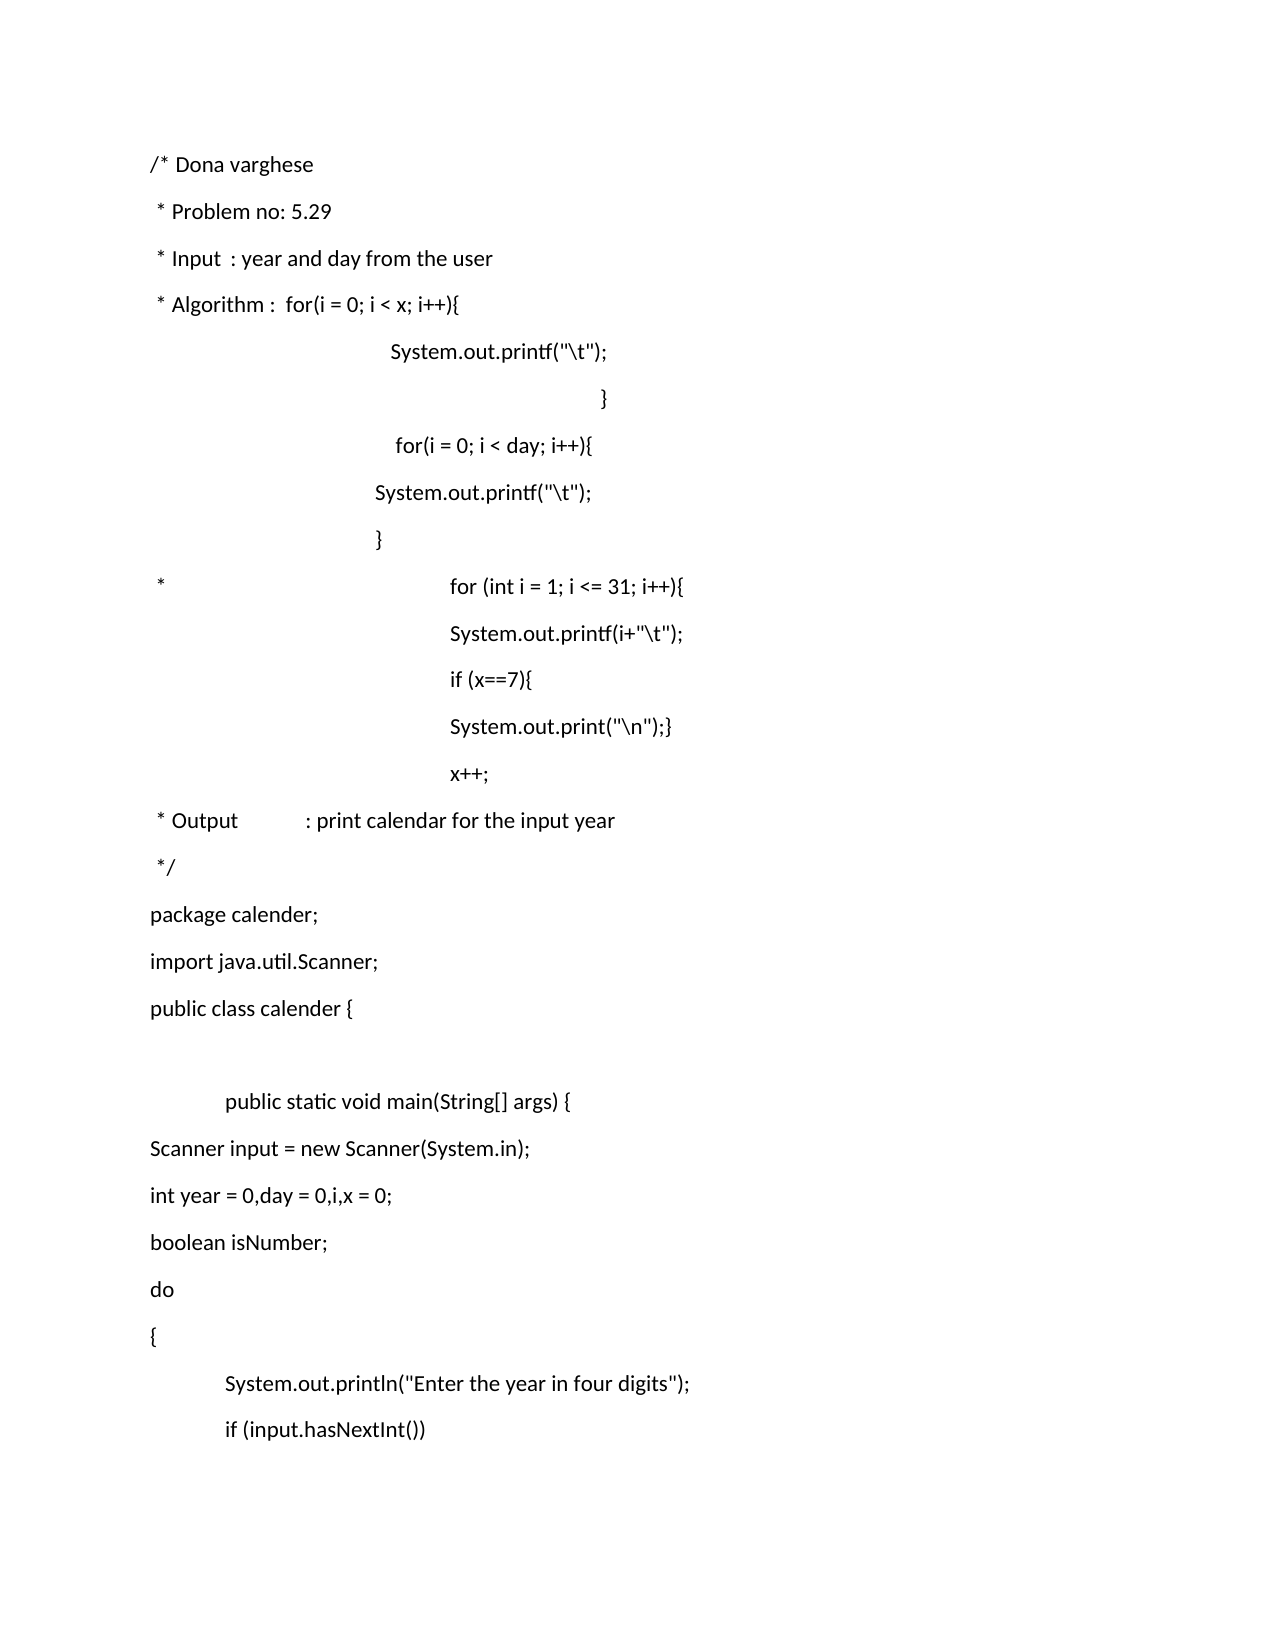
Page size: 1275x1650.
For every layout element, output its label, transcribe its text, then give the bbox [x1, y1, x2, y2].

text do [150, 1275, 1125, 1303]
text /* Dona varghese [150, 150, 1125, 178]
text { [150, 1322, 1125, 1350]
text * Input : year and day from the user [150, 244, 1125, 272]
text import java.util.Scanner; [150, 947, 1125, 975]
text System.out.printf(i+"\t"); [150, 619, 1125, 647]
text * Output : print calendar for the input year [150, 806, 1125, 834]
text System.out.printf("\t"); [150, 478, 1125, 506]
text if (input.hasNextInt()) [150, 1416, 1125, 1444]
text */ [150, 853, 1125, 881]
text Scanner input = new Scanner(System.in); [150, 1134, 1125, 1162]
text package calender; [150, 900, 1125, 928]
text System.out.println("Enter the year in four digits"); [150, 1369, 1125, 1397]
text x++; [150, 759, 1125, 787]
text * Problem no: 5.29 [150, 197, 1125, 225]
text boolean isNumber; [150, 1228, 1125, 1256]
text * for (int i = 1; i <= 31; i++){ [150, 572, 1125, 600]
text public static void main(String[] args) { [150, 1087, 1125, 1116]
text System.out.printf("\t"); [150, 337, 1125, 366]
text System.out.print("\n");} [150, 712, 1125, 741]
text } [150, 384, 1125, 412]
text for(i = 0; i < day; i++){ [150, 431, 1125, 459]
text int year = 0,day = 0,i,x = 0; [150, 1181, 1125, 1209]
text * Algorithm : for(i = 0; i < x; i++){ [150, 291, 1125, 319]
text } [150, 525, 1125, 553]
text if (x==7){ [150, 666, 1125, 694]
text public class calender { [150, 994, 1125, 1022]
